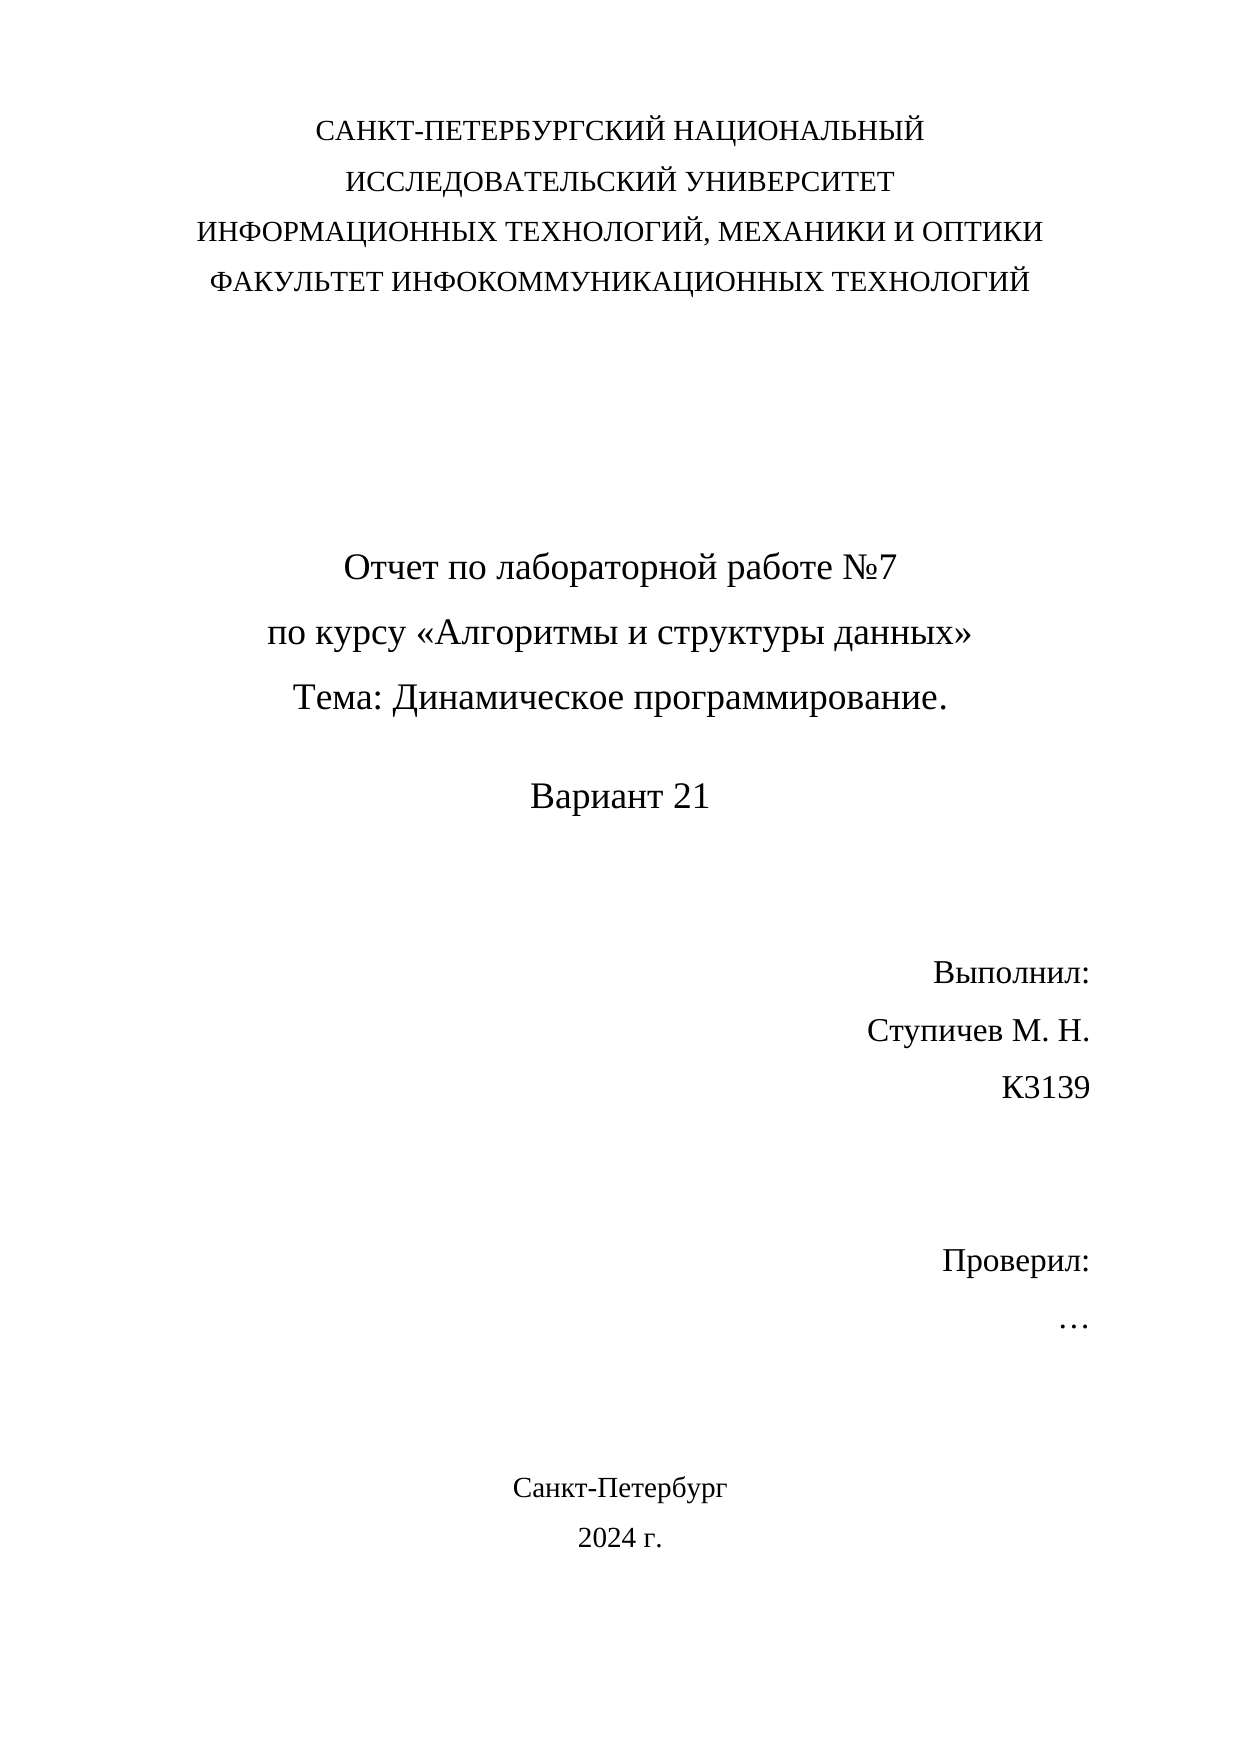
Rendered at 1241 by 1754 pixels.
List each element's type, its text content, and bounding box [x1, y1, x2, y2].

text ИНФОРМАЦИОННЫХ ТЕХНОЛОГИЙ, МЕХАНИКИ И ОПТИКИ [150, 214, 1090, 248]
text … [224, 1298, 1090, 1336]
text Отчет по лабораторной работе №7 [150, 545, 1090, 588]
text ФАКУЛЬТЕТ ИНФОКОММУНИКАЦИОННЫХ ТЕХНОЛОГИЙ [150, 264, 1090, 298]
text Санкт-Петербург [150, 1470, 1090, 1504]
text Проверил: [224, 1240, 1090, 1278]
text САНКТ-ПЕТЕРБУРГСКИЙ НАЦИОНАЛЬНЫЙ ИССЛЕДОВАТЕЛЬСКИЙ УНИВЕРСИТЕТ [150, 113, 1090, 197]
text Тема: Динамическое программирование. [150, 674, 1090, 717]
text Ступичев М. Н. [224, 1010, 1090, 1048]
text К3139 [224, 1068, 1090, 1106]
text Выполнил: [224, 953, 1090, 991]
text Вариант 21 [150, 773, 1090, 816]
text 2024 г. [150, 1521, 1090, 1554]
text по курсу «Алгоритмы и структуры данных» [150, 609, 1090, 653]
